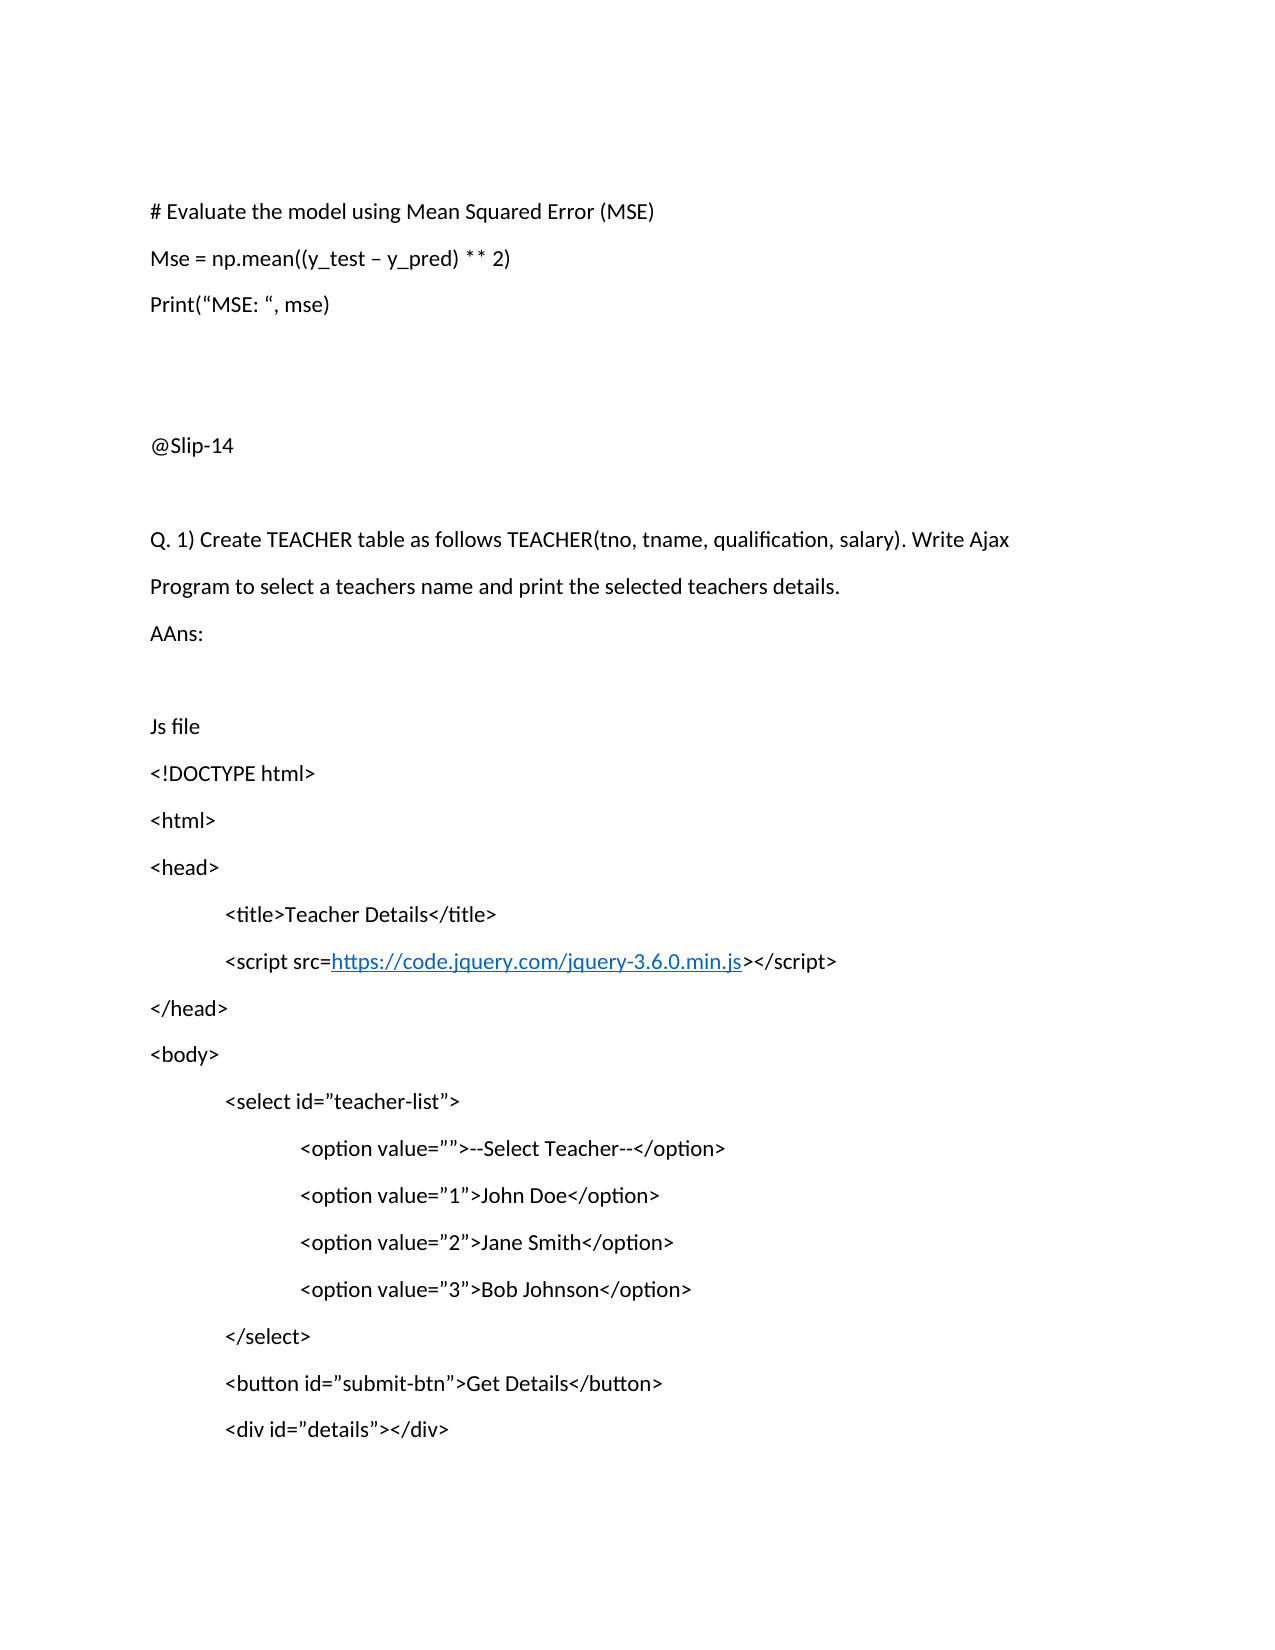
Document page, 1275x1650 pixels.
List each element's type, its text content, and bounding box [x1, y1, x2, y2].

text <select id=”teacher-list”> [150, 1087, 1125, 1116]
text <!DOCTYPE html> [150, 759, 1125, 787]
text <option value=””>--Select Teacher--</option> [150, 1134, 1125, 1162]
text # Evaluate the model using Mean Squared Error (MSE) [150, 197, 1125, 225]
text </head> [150, 994, 1125, 1022]
text <option value=”1”>John Doe</option> [150, 1181, 1125, 1209]
text Print(“MSE: “, mse) [150, 291, 1125, 319]
text Q. 1) Create TEACHER table as follows TEACHER(tno, tname, qualification, salary). Write Ajax [150, 525, 1125, 553]
text @Slip-14 [150, 431, 1125, 459]
text Mse = np.mean((y_test – y_pred) ** 2) [150, 244, 1125, 272]
text <div id=”details”></div> [150, 1416, 1125, 1444]
text <title>Teacher Details</title> [150, 900, 1125, 928]
text AAns: [150, 619, 1125, 647]
text <head> [150, 853, 1125, 881]
text <option value=”2”>Jane Smith</option> [150, 1228, 1125, 1256]
text <body> [150, 1041, 1125, 1069]
text <option value=”3”>Bob Johnson</option> [150, 1275, 1125, 1303]
text <script src=https://code.jquery.com/jquery-3.6.0.min.js></script> [150, 947, 1125, 975]
text Js file [150, 712, 1125, 741]
text <html> [150, 806, 1125, 834]
text </select> [150, 1322, 1125, 1350]
text <button id=”submit-btn”>Get Details</button> [150, 1369, 1125, 1397]
text Program to select a teachers name and print the selected teachers details. [150, 572, 1125, 600]
